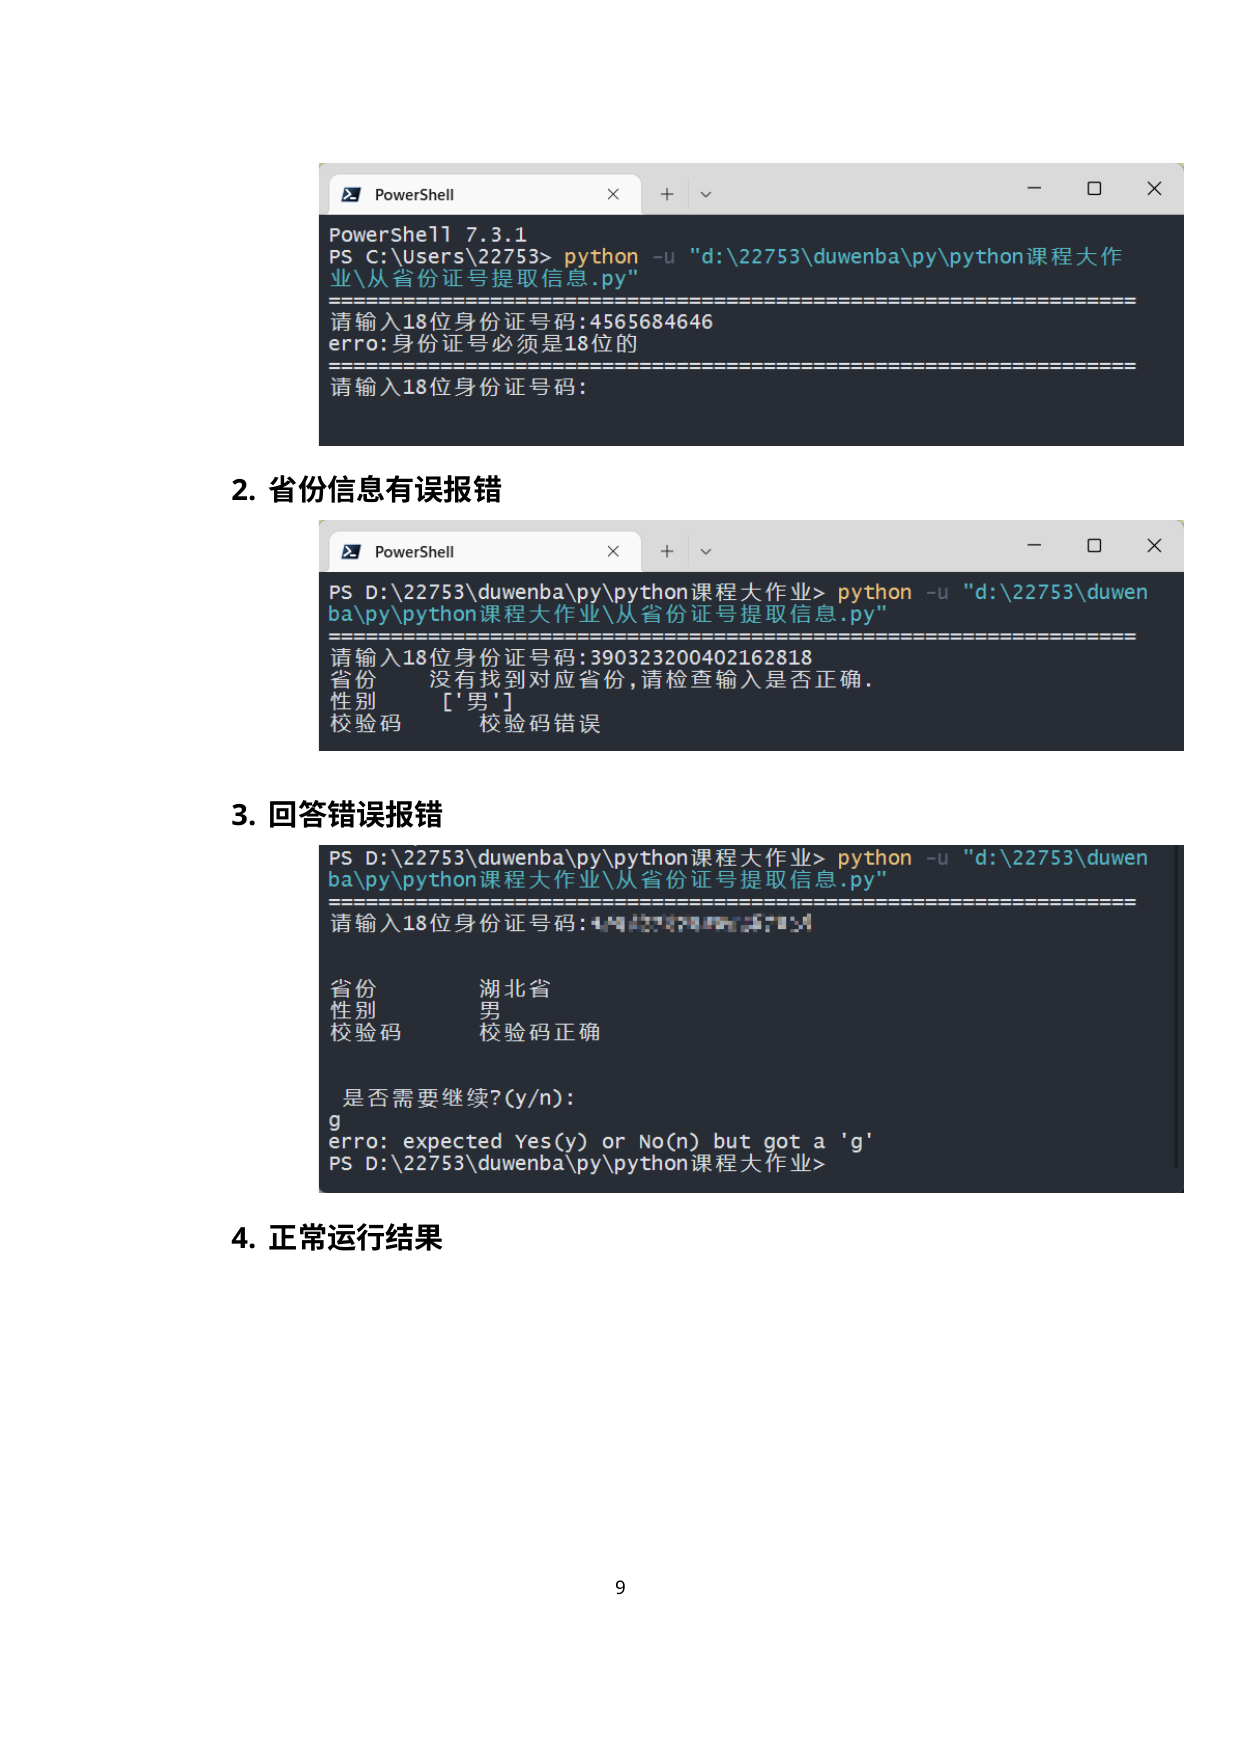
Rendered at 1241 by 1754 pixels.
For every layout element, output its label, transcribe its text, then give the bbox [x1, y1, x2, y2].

list 省份信息有误报错 [231, 456, 1053, 521]
picture [318, 163, 1184, 446]
picture [318, 520, 1184, 751]
picture [318, 845, 1184, 1193]
list 正常运行结果 [231, 1203, 1053, 1268]
list 回答错误报错 [231, 781, 1053, 846]
